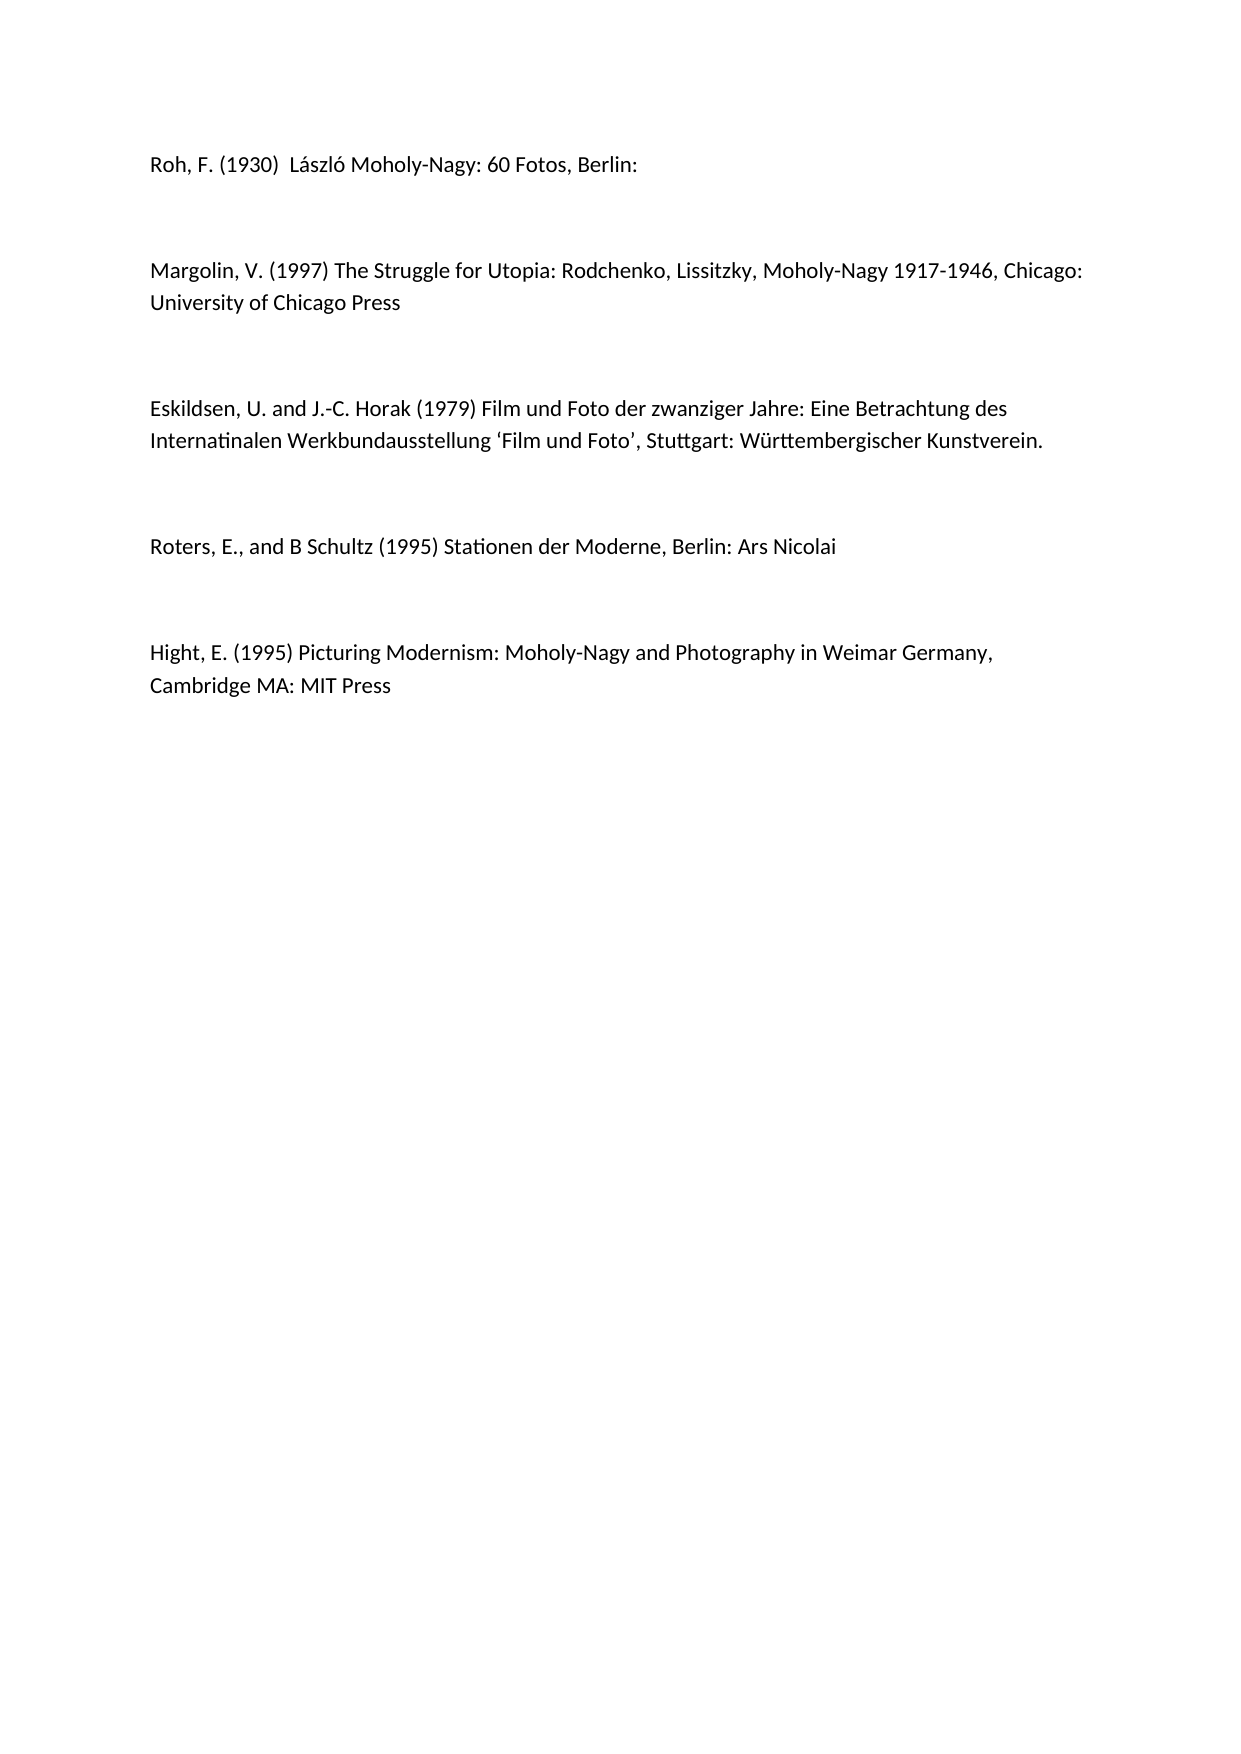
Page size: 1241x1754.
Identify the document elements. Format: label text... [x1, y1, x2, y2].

text Margolin, V. (1997) The Struggle for Utopia: Rodchenko, Lissitzky, Moholy-Nagy 1917-1946, Chicago: University of Chicago Press [150, 256, 1090, 316]
text Roh, F. (1930) László Moholy-Nagy: 60 Fotos, Berlin: [150, 150, 1090, 178]
text Eskildsen, U. and J.-C. Horak (1979) Film und Foto der zwanziger Jahre: Eine Betrachtung des Internatinalen Werkbundausstellung ‘Film und Foto’, Stuttgart: Württembergischer Kunstverein. [150, 394, 1090, 454]
text Hight, E. (1995) Picturing Modernism: Moholy-Nagy and Photography in Weimar Germany, Cambridge MA: MIT Press [150, 638, 1090, 699]
text Roters, E., and B Schultz (1995) Stationen der Moderne, Berlin: Ars Nicolai [150, 532, 1090, 561]
